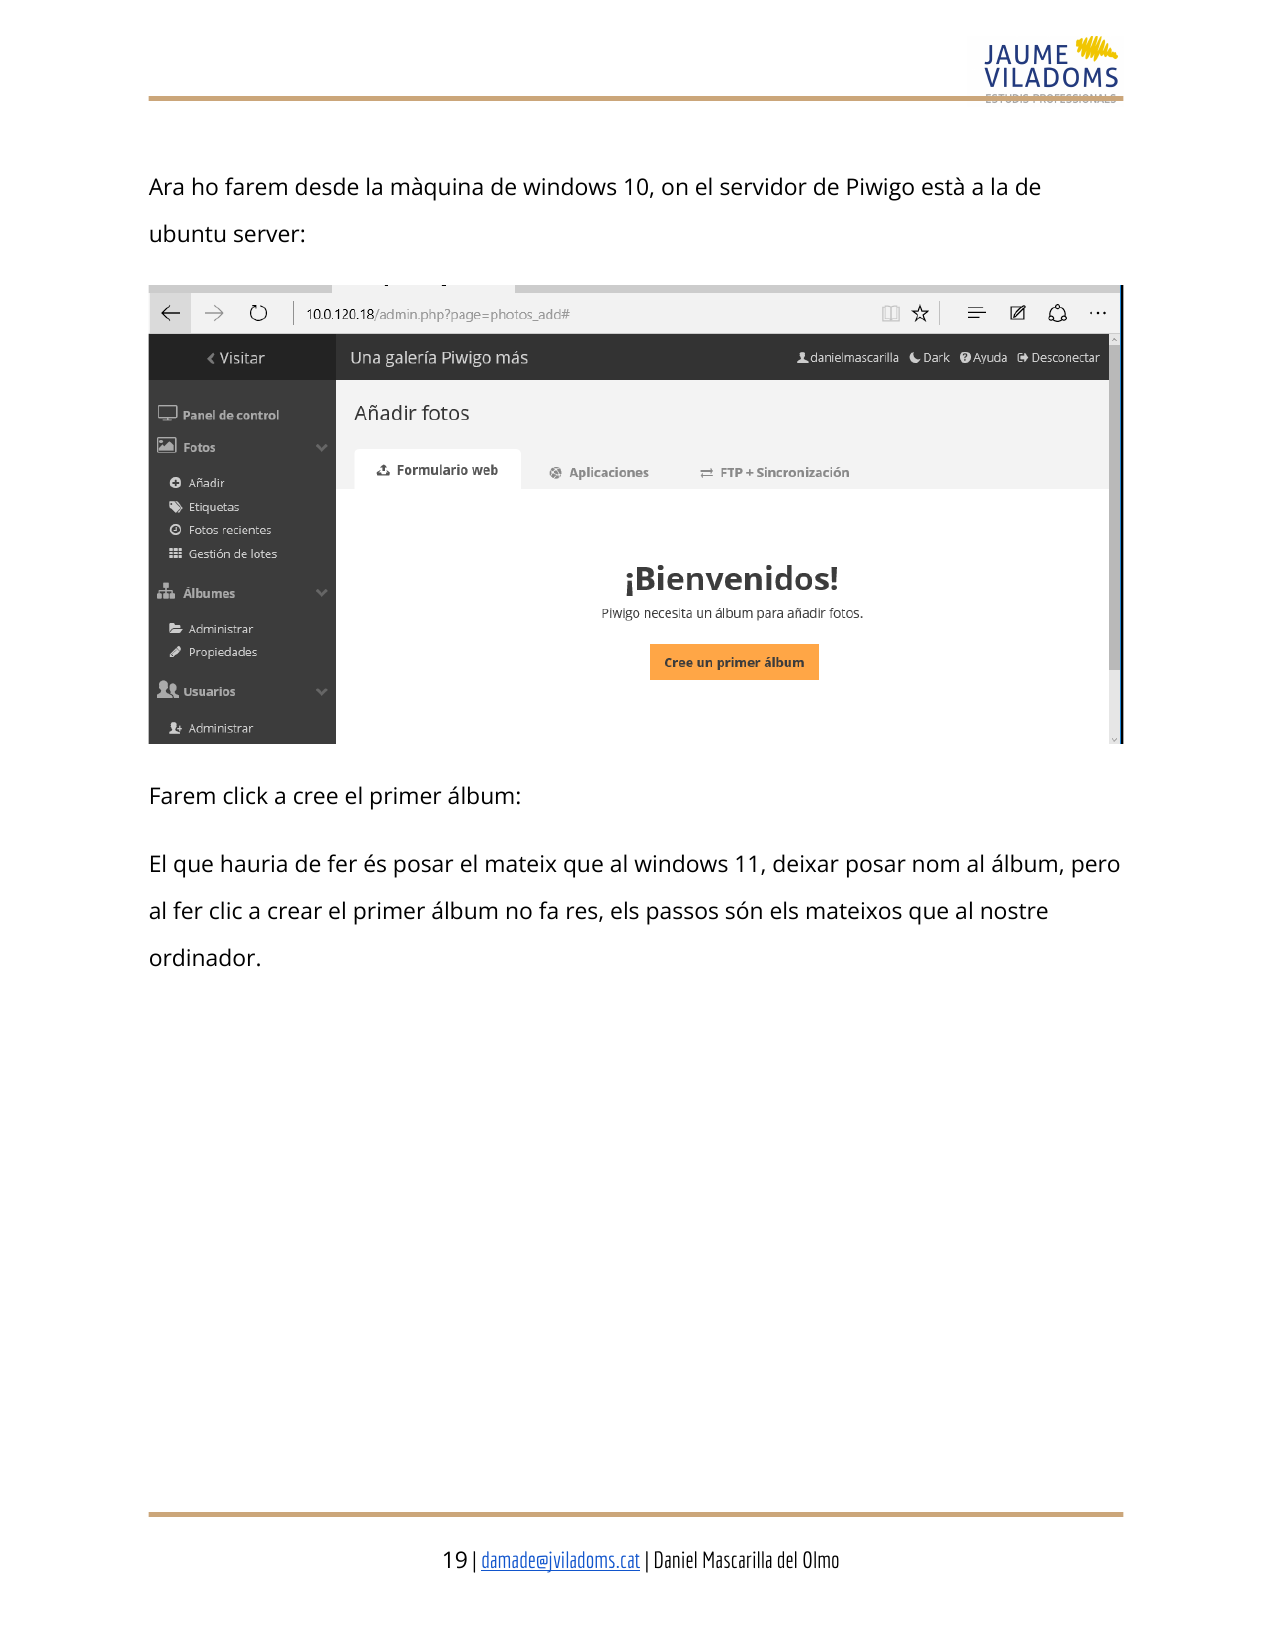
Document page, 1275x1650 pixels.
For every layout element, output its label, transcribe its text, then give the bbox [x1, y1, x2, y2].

picture [148, 285, 1124, 744]
text Ara ho farem desde la màquina de windows 10, on el servidor de Piwigo està a la de ubuntu server: [148, 171, 1125, 249]
text Farem click a cree el primer álbum: [148, 780, 1125, 811]
text El que hauria de fer és posar el mateix que al windows 11, deixar posar nom al álbum, pero al fer clic a crear el primer álbum no fa res, els passos són els mateixos que al nostre ordinador. [148, 848, 1125, 973]
picture [148, 36, 1125, 107]
picture [148, 1512, 1124, 1517]
